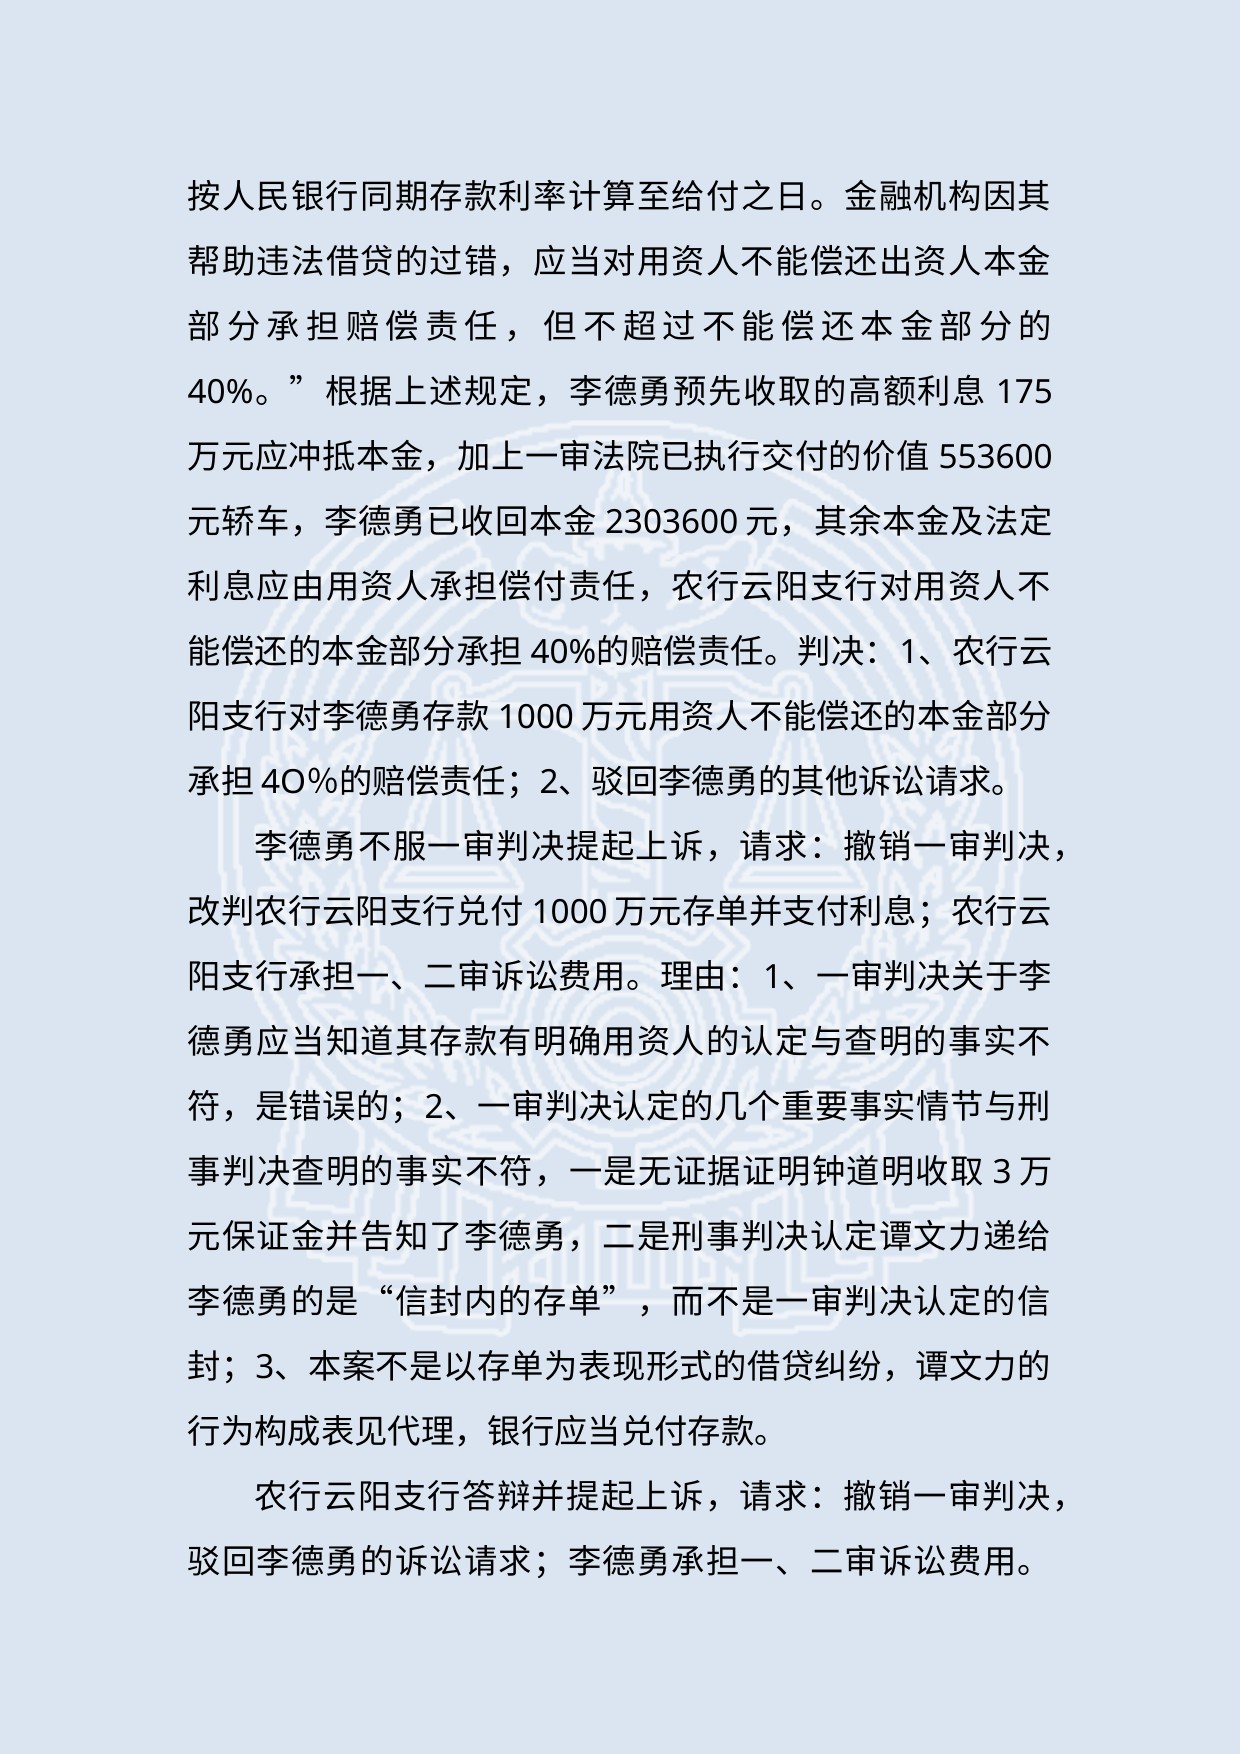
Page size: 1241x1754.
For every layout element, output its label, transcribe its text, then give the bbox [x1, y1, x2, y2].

text 李德勇不服一审判决提起上诉，请求：撤销一审判决，改判农行云阳支行兑付1000万元存单并支付利息；农行云阳支行承担一、二审诉讼费用。理由：1、一审判决关于李德勇应当知道其存款有明确用资人的认定与查明的事实不符，是错误的；2、一审判决认定的几个重要事实情节与刑事判决查明的事实不符，一是无证据证明钟道明收取3万元保证金并告知了李德勇，二是刑事判决认定谭文力递给李德勇的是“信封内的存单”，而不是一审判决认定的信封；3、本案不是以存单为表现形式的借贷纠纷，谭文力的行为构成表见代理，银行应当兑付存款。 [187, 812, 1053, 1462]
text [187, 1462, 1053, 1592]
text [187, 162, 1053, 812]
